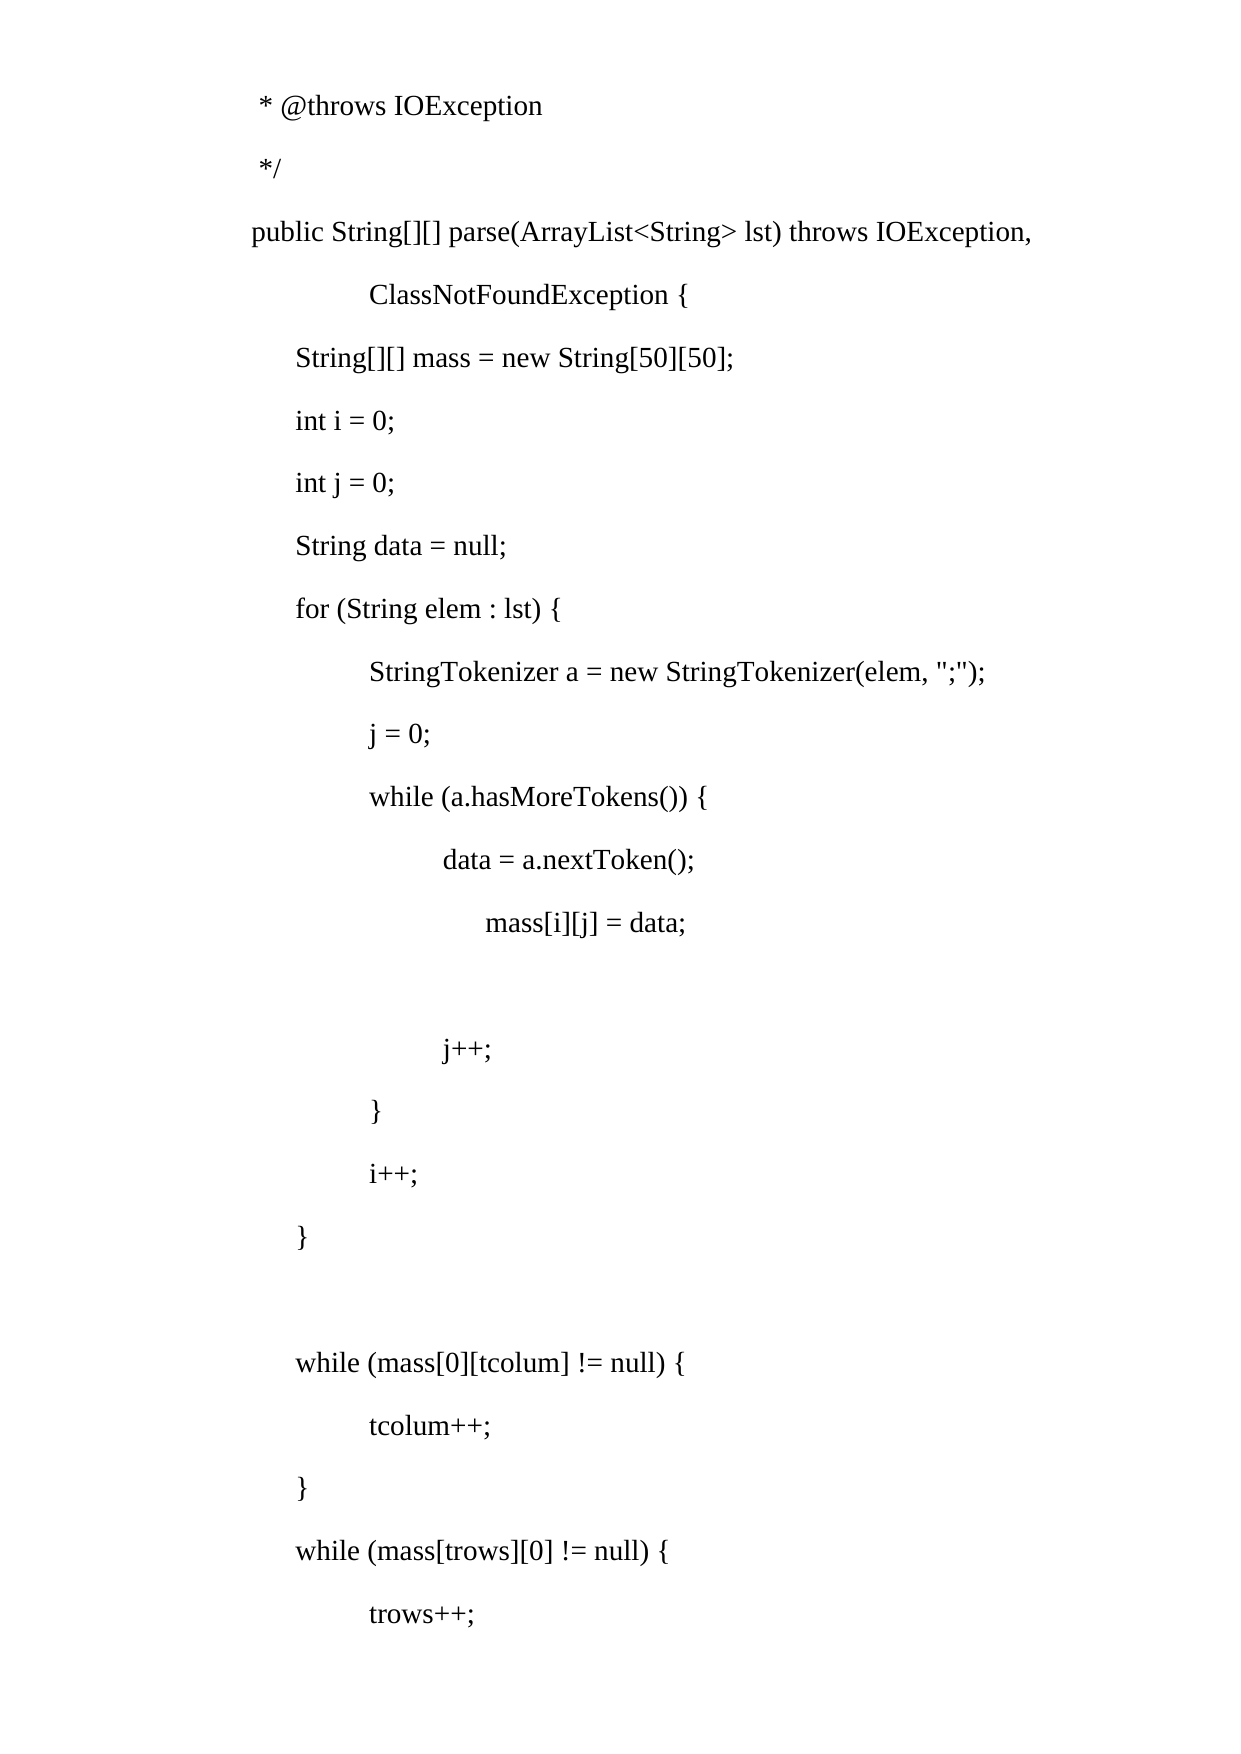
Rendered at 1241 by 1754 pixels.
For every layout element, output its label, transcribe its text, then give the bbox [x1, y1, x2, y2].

list j = 0; [185, 717, 1152, 750]
list * @throws IOException [185, 88, 1152, 122]
list } [185, 1219, 1152, 1253]
list while (a.hasMoreTokens()) { [185, 779, 1152, 813]
list int i = 0; [185, 403, 1152, 436]
list tcolum++; [185, 1408, 1152, 1441]
list data = a.nextToken(); [185, 842, 1152, 876]
list mass[i][j] = data; [485, 905, 1152, 939]
list String data = null; [185, 528, 1152, 562]
list for (String elem : lst) { [185, 591, 1152, 624]
list public String[][] parse(ArrayList<String> lst) throws IOException, [185, 214, 1152, 248]
list while (mass[0][tcolum] != null) { [185, 1345, 1152, 1378]
list } [185, 1470, 1152, 1504]
list i++; [185, 1156, 1152, 1190]
list } [185, 1093, 1152, 1127]
list int j = 0; [185, 465, 1152, 499]
list trows++; [185, 1596, 1152, 1629]
list String[][] mass = new String[50][50]; [185, 340, 1152, 373]
list j++; [185, 1031, 1152, 1064]
list */ [185, 151, 1152, 185]
list ClassNotFoundException { [185, 277, 1152, 311]
list StringTokenizer a = new StringTokenizer(elem, ";"); [185, 654, 1152, 687]
list while (mass[trows][0] != null) { [185, 1533, 1152, 1567]
